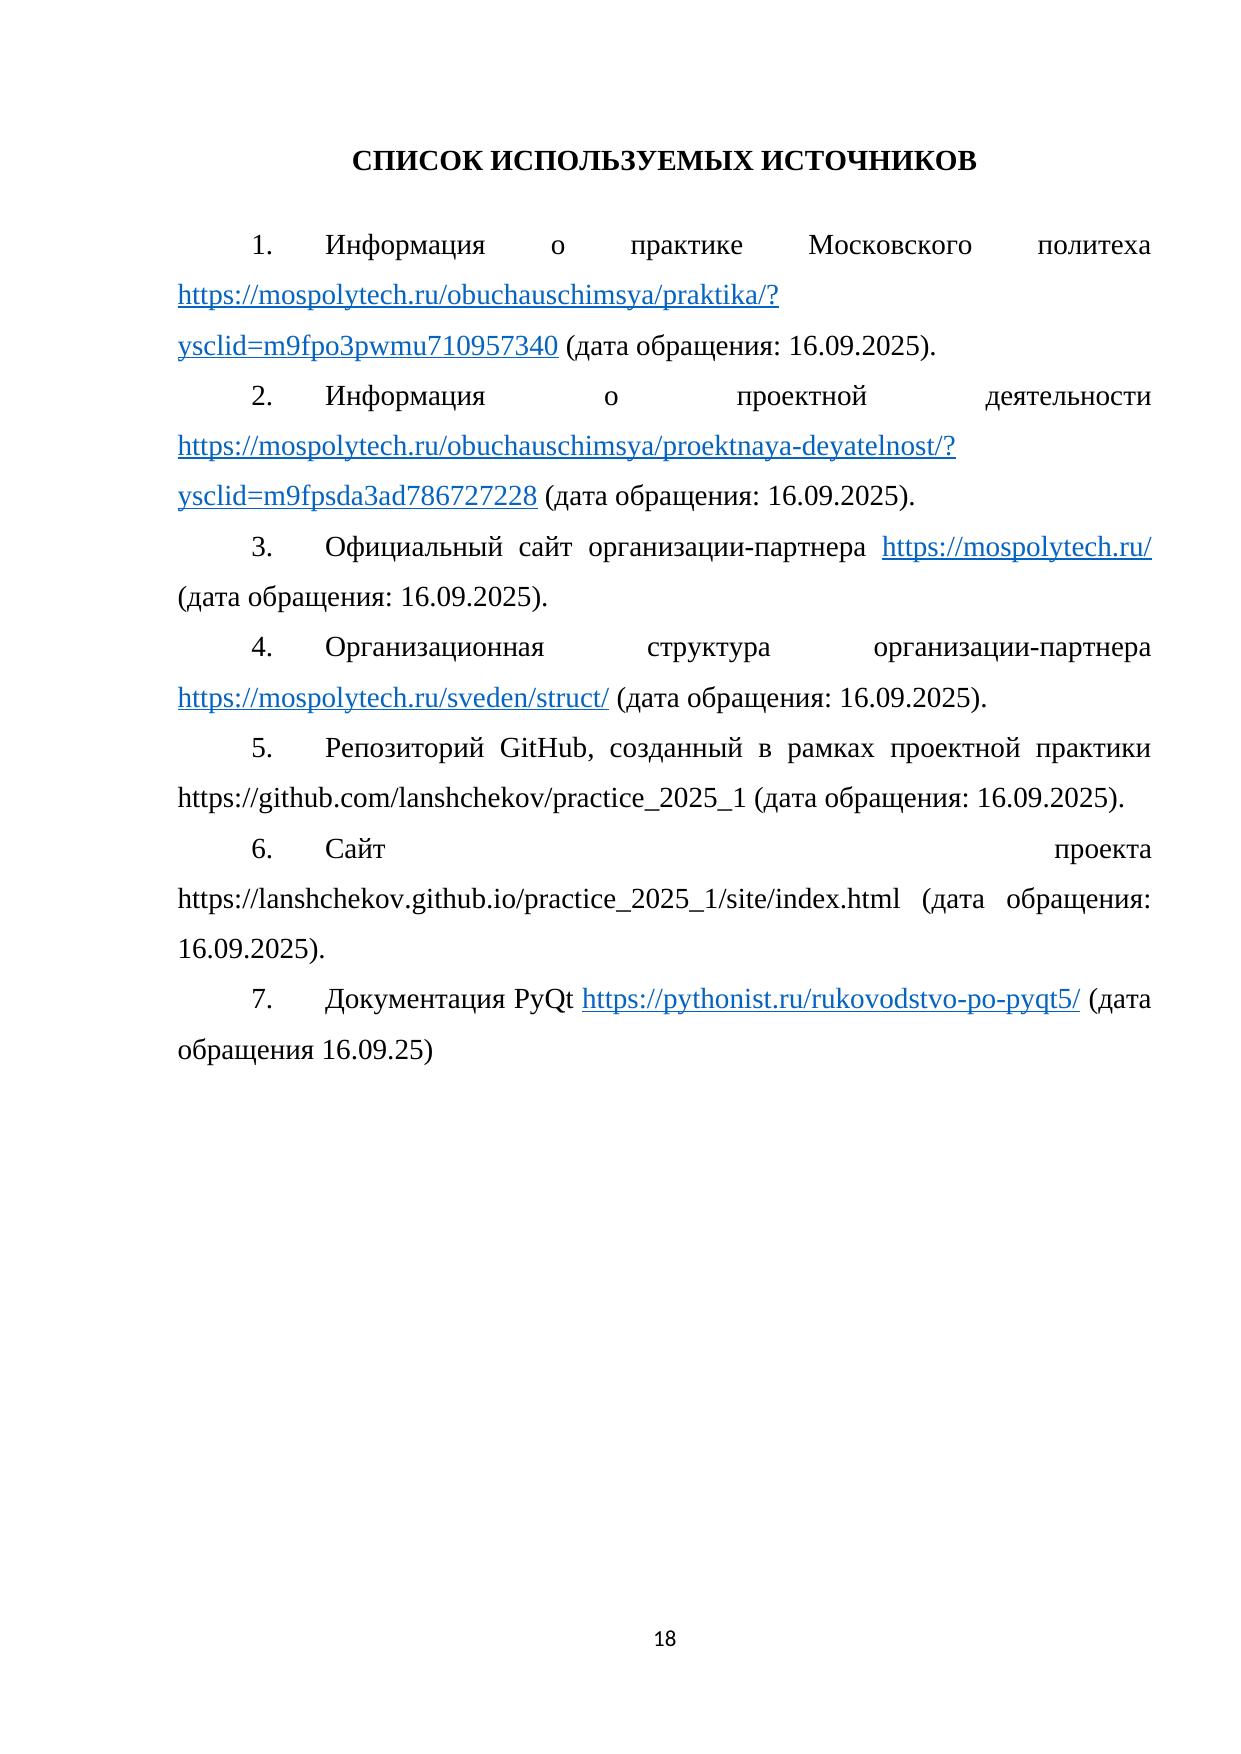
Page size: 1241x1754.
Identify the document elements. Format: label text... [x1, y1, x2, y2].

list Организационная структура организации-партнера https://mospolytech.ru/sveden/struct/ (дата обращения: 16.09.2025). [177, 629, 1152, 713]
list Информация о практике Московского политеха https://mospolytech.ru/obuchauschimsya/praktika/?ysclid=m9fpo3pwmu710957340 (дата обращения: 16.09.2025). [177, 227, 1152, 361]
list Репозиторий GitHub, созданный в рамках проектной практики https://github.com/lanshchekov/practice_2025_1 (дата обращения: 16.09.2025). [177, 730, 1152, 814]
list Официальный сайт организации-партнера https://mospolytech.ru/ (дата обращения: 16.09.2025). [177, 529, 1152, 613]
list Документация PyQt https://pythonist.ru/rukovodstvo-po-pyqt5/ (дата обращения 16.09.25) [177, 982, 1152, 1066]
list Информация о проектной деятельности https://mospolytech.ru/obuchauschimsya/proektnaya-deyatelnost/?ysclid=m9fpsda3ad786727228 (дата обращения: 16.09.2025). [177, 378, 1152, 512]
list Сайт проекта https://lanshchekov.github.io/practice_2025_1/site/index.html (дата обращения: 16.09.2025). [177, 831, 1152, 965]
subtitle СПИСОК ИСПОЛЬЗУЕМЫХ ИСТОЧНИКОВ [177, 143, 1152, 177]
